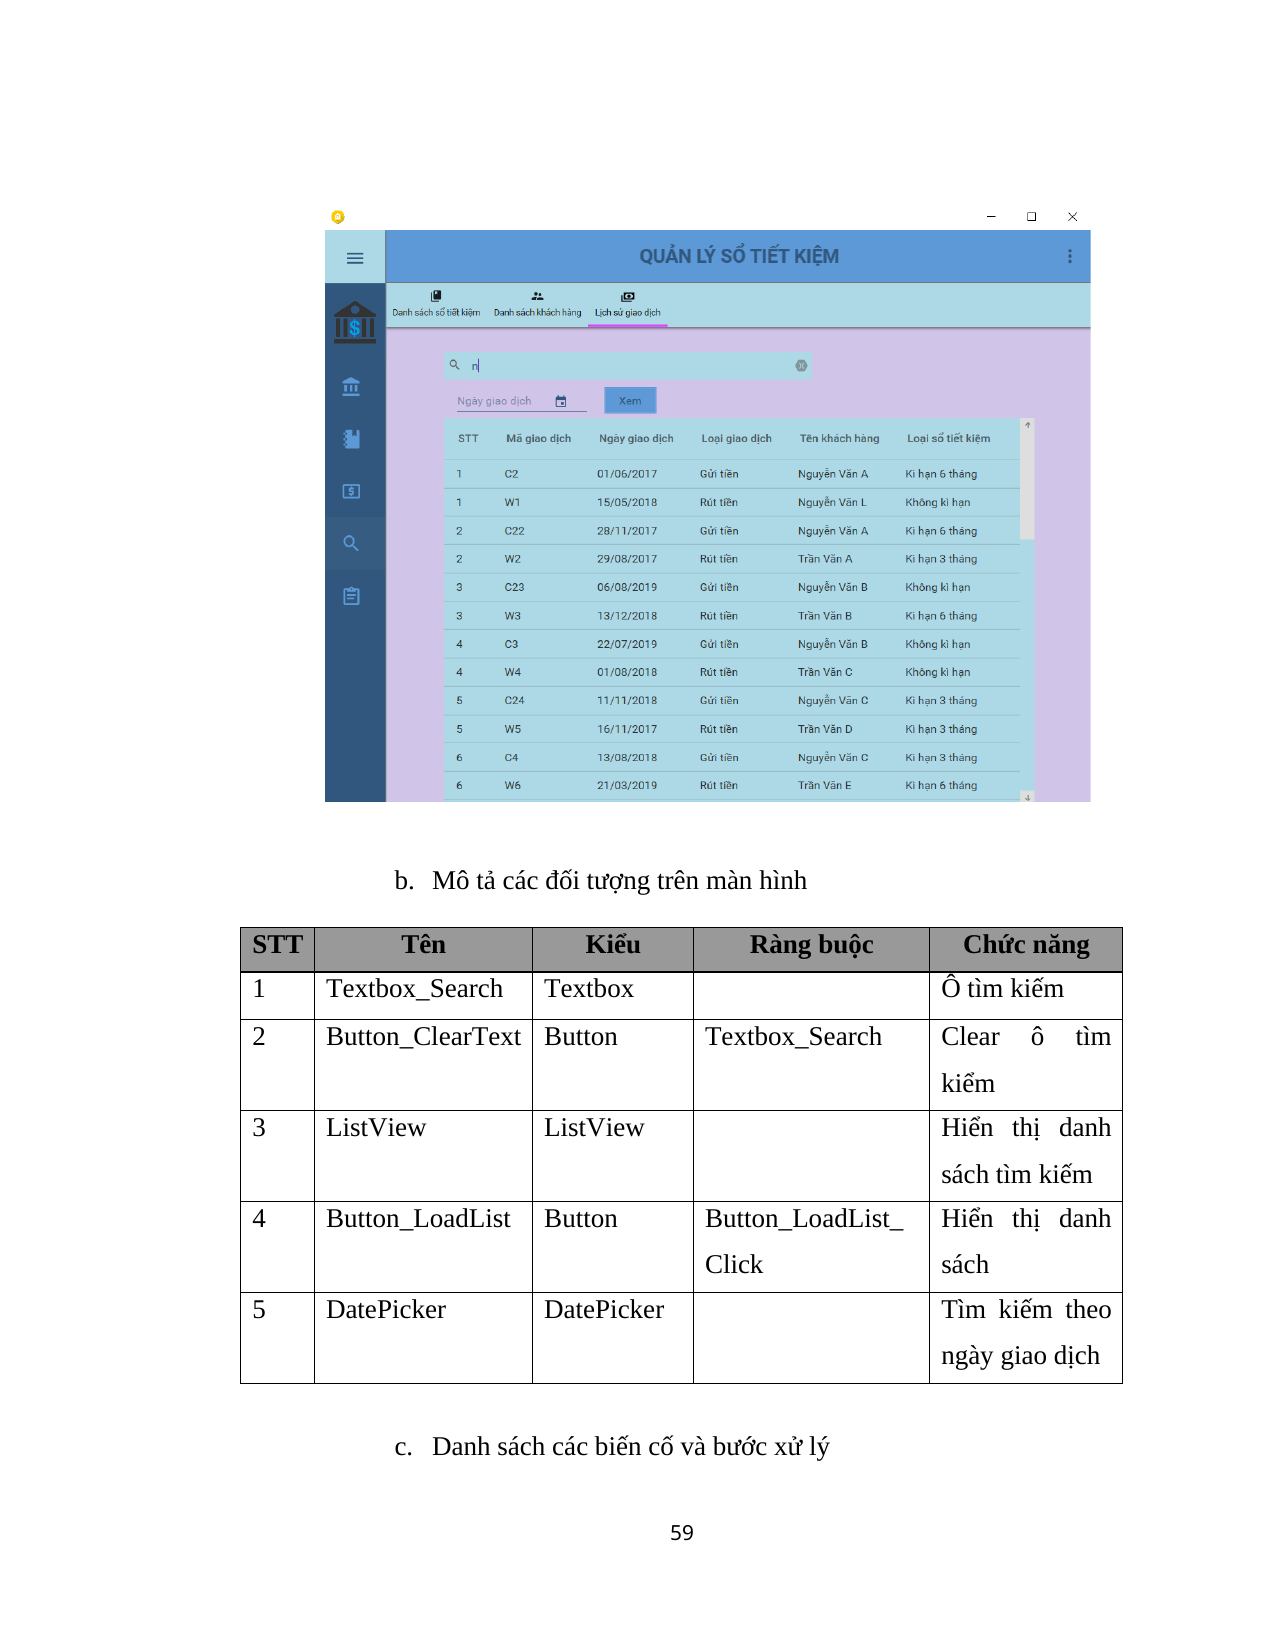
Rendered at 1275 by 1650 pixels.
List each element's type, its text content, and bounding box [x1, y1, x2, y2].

table_header Ràng buộc [694, 928, 929, 971]
list Danh sách các biến cố và bước xử lý [394, 1430, 1157, 1461]
table_cell ListView [533, 1111, 693, 1201]
table_cell 2 [241, 1020, 314, 1110]
table_cell DatePicker [533, 1293, 693, 1382]
table_header Chức năng [930, 928, 1122, 971]
table_cell Button_ClearText [315, 1020, 532, 1110]
table_cell [694, 1293, 929, 1382]
table_cell ListView [315, 1111, 532, 1201]
table_cell Clear ô tìm kiểm [930, 1020, 1122, 1110]
table_header Tên [315, 928, 532, 971]
table_cell 4 [241, 1202, 314, 1292]
picture [325, 206, 1091, 802]
table_cell Textbox_Search [694, 1020, 929, 1110]
table_cell Textbox_Search [315, 973, 532, 1019]
table_cell Tìm kiếm theo ngày giao dịch [930, 1293, 1122, 1382]
table_cell [694, 973, 929, 1019]
table_header STT [241, 928, 314, 971]
table_header Kiểu [533, 928, 693, 971]
table_cell [694, 1111, 929, 1201]
table_cell Button [533, 1020, 693, 1110]
table_cell Hiển thị danh sách [930, 1202, 1122, 1292]
table_cell DatePicker [315, 1293, 532, 1382]
table_cell Textbox [533, 973, 693, 1019]
list Mô tả các đối tượng trên màn hình [394, 864, 1157, 895]
table_cell Button_LoadList_ Click [694, 1202, 929, 1292]
table_cell Hiển thị danh sách tìm kiếm [930, 1111, 1122, 1201]
table_cell Button_LoadList [315, 1202, 532, 1292]
table_cell 3 [241, 1111, 314, 1201]
table_cell 5 [241, 1293, 314, 1382]
table_cell Ô tìm kiếm [930, 973, 1122, 1019]
table_cell Button [533, 1202, 693, 1292]
table_cell 1 [241, 973, 314, 1019]
